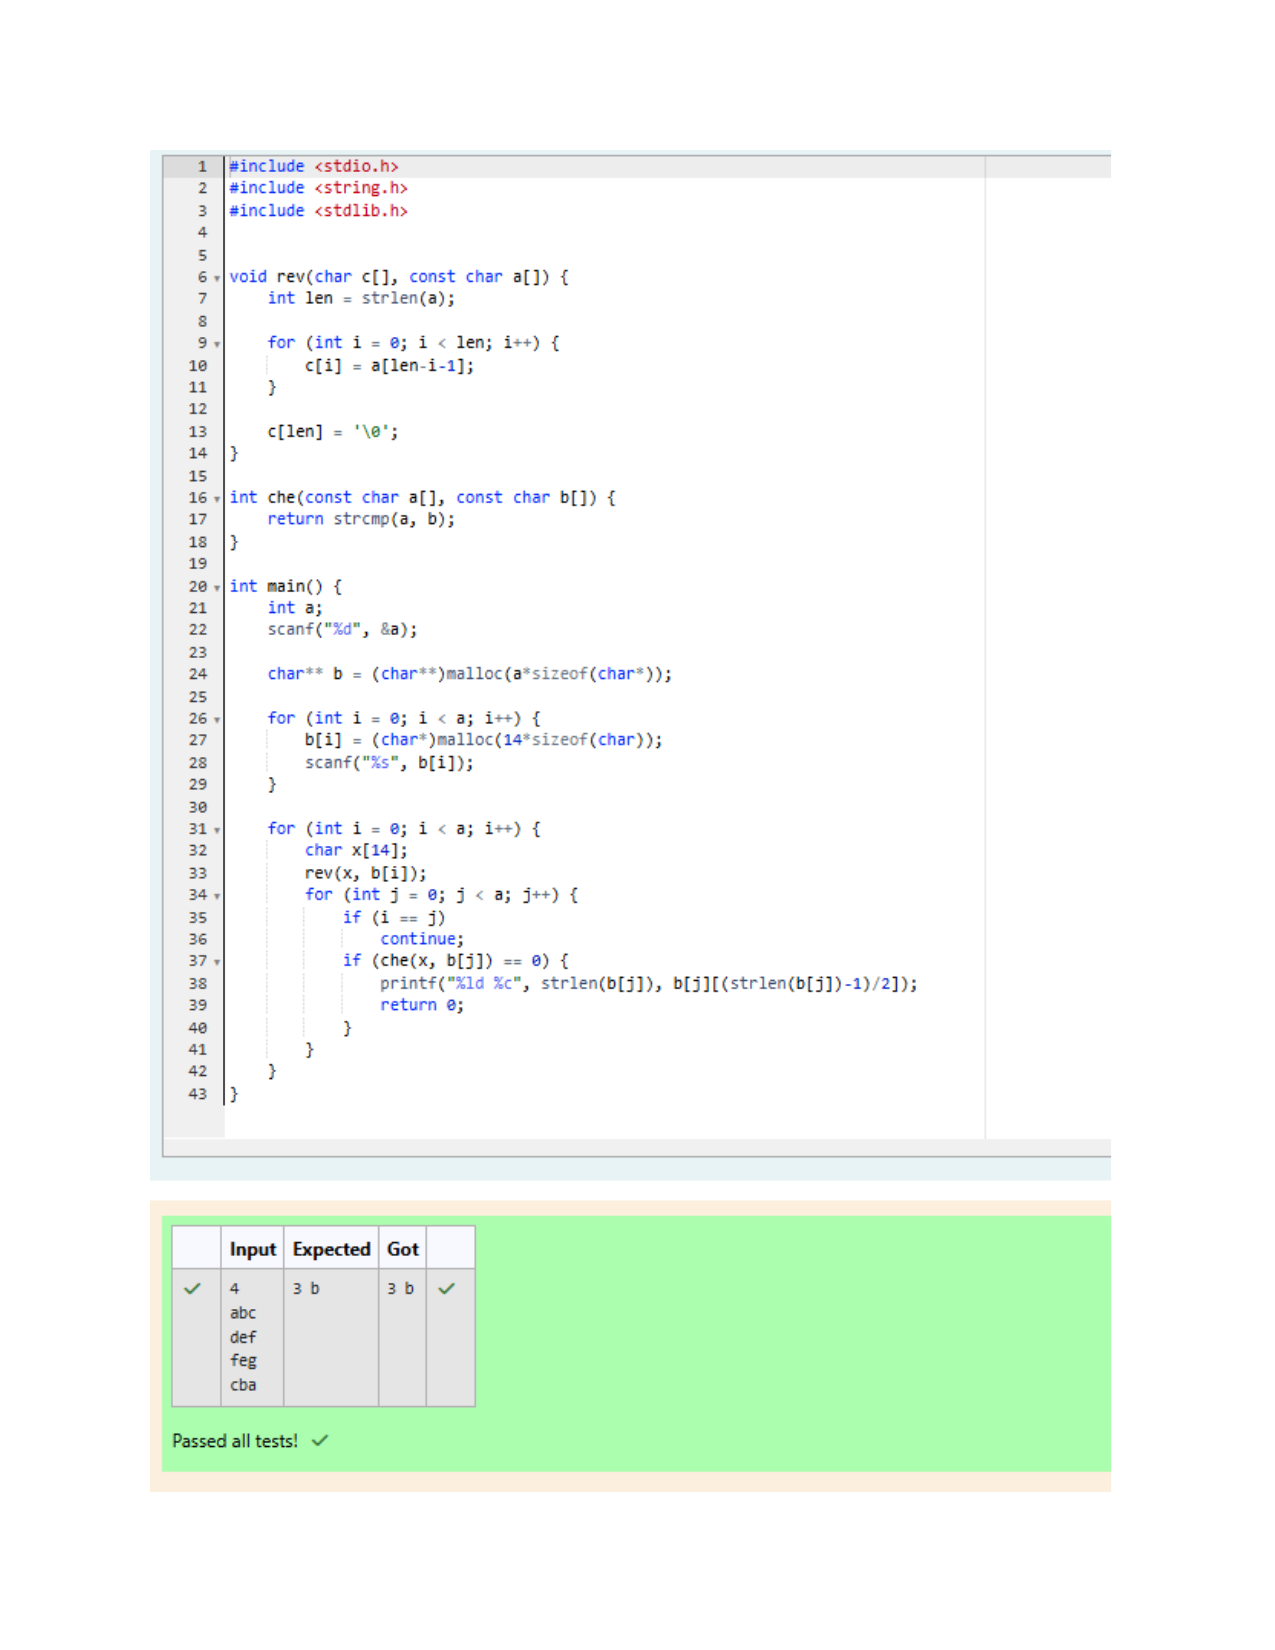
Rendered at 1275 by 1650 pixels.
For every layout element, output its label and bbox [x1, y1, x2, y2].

picture [150, 150, 1112, 1492]
